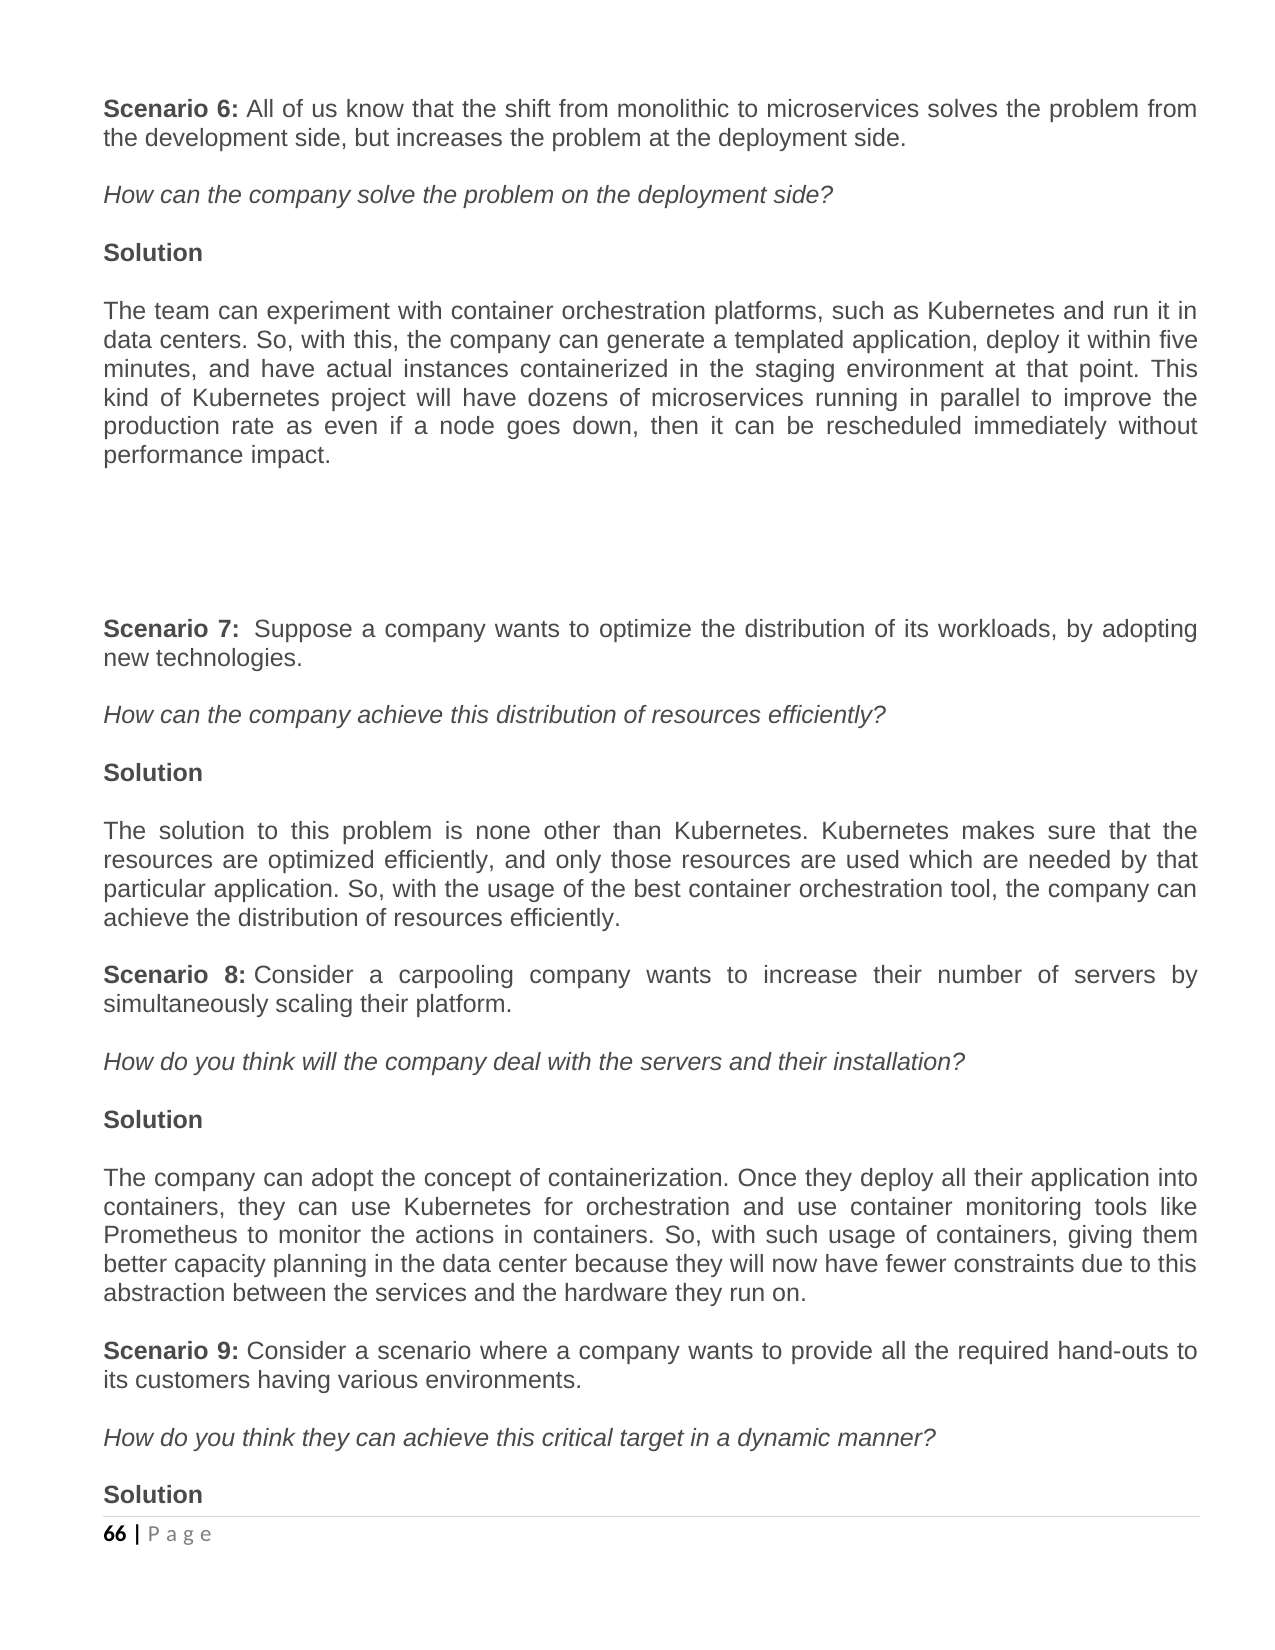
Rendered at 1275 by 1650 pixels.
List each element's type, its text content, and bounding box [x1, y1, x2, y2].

text The company can adopt the concept of containerization. Once they deploy all their application into containers, they can use Kubernetes for orchestration and use container monitoring tools like Prometheus to monitor the actions in containers. So, with such usage of containers, giving them better capacity planning in the data center because they will now have fewer constraints due to this abstraction between the services and the hardware they run on. [103, 1163, 1200, 1307]
text Scenario 7: Suppose a company wants to optimize the distribution of its workloads, by adopting new technologies. [103, 614, 1200, 671]
text Scenario 9: Consider a scenario where a company wants to provide all the required hand-outs to its customers having various environments. [103, 1336, 1200, 1393]
text Solution [103, 758, 1200, 787]
text The team can experiment with container orchestration platforms, such as Kubernetes and run it in data centers. So, with this, the company can generate a templated application, deploy it within five minutes, and have actual instances containerized in the staging environment at that point. This kind of Kubernetes project will have dozens of microservices running in parallel to improve the production rate as even if a node goes down, then it can be rescheduled immediately without performance impact. [103, 296, 1200, 469]
text Solution [103, 238, 1200, 267]
text How can the company solve the problem on the deployment side? [103, 180, 1200, 209]
text The solution to this problem is none other than Kubernetes. Kubernetes makes sure that the resources are optimized efficiently, and only those resources are used which are needed by that particular application. So, with the usage of the best container orchestration tool, the company can achieve the distribution of resources efficiently. [103, 816, 1200, 931]
text Solution [103, 1105, 1200, 1134]
text Scenario 8: Consider a carpooling company wants to increase their number of servers by simultaneously scaling their platform. [103, 960, 1200, 1018]
text How do you think they can achieve this critical target in a dynamic manner? [103, 1422, 1200, 1451]
text Scenario 6: All of us know that the shift from monolithic to microservices solves the problem from the development side, but increases the problem at the deployment side. [103, 94, 1200, 151]
text Solution [103, 1480, 1200, 1509]
text How can the company achieve this distribution of resources efficiently? [103, 700, 1200, 729]
text How do you think will the company deal with the servers and their installation? [103, 1047, 1200, 1076]
